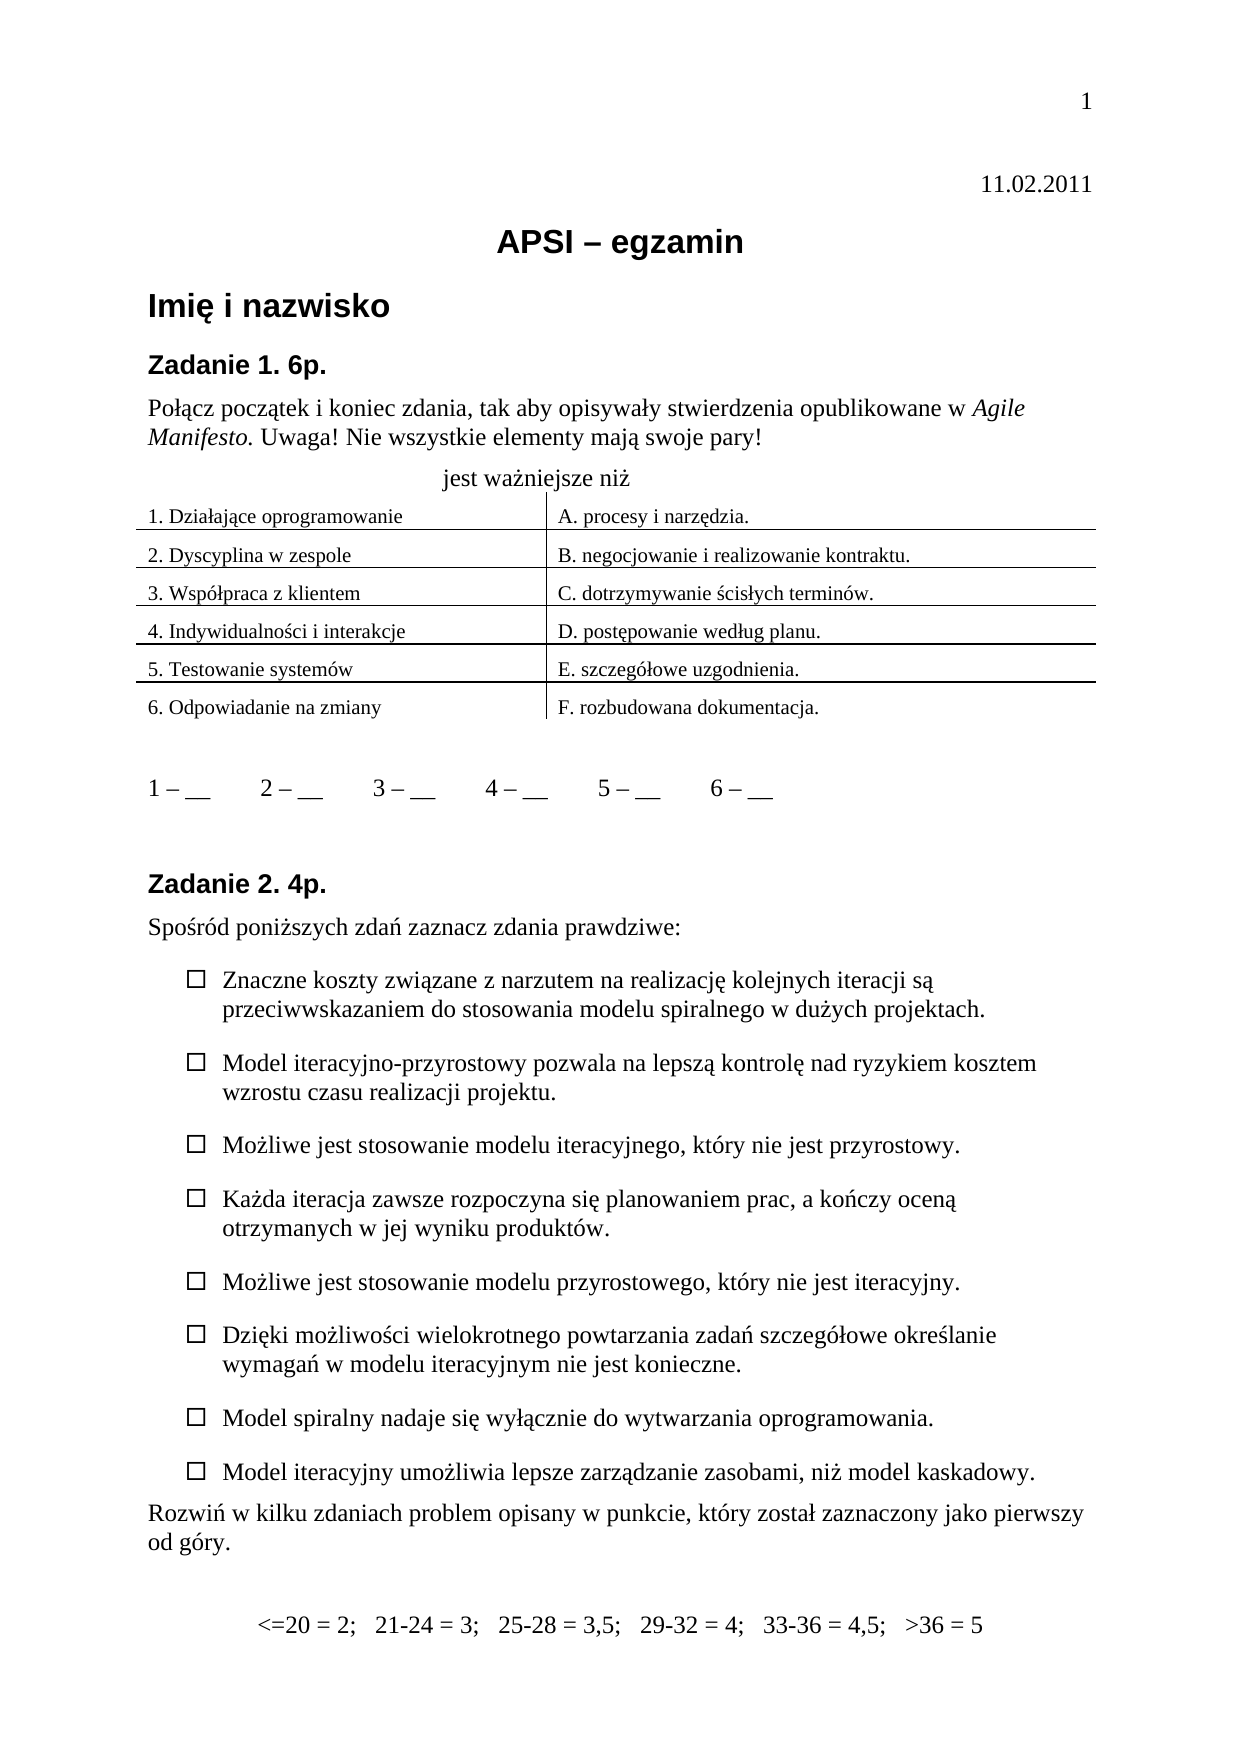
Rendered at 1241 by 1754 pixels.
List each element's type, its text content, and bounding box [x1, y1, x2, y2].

list Każda iteracja zawsze rozpoczyna się planowaniem prac, a kończy oceną otrzymanych w jej wyniku produktów. [185, 1184, 1093, 1242]
table_cell 5. Testowanie systemów [136, 645, 546, 681]
table_cell 4. Indywidualności i interakcje [136, 606, 546, 643]
text 11.02.2011 [148, 169, 1093, 197]
list Model iteracyjno-przyrostowy pozwala na lepszą kontrolę nad ryzykiem kosztem wzrostu czasu realizacji projektu. [185, 1048, 1093, 1105]
subtitle Zadanie 2. 4p. [148, 868, 1093, 899]
table_cell 6. Odpowiadanie na zmiany [136, 683, 546, 719]
list Dzięki możliwości wielokrotnego powtarzania zadań szczegółowe określanie wymagań w modelu iteracyjnym nie jest konieczne. [185, 1320, 1093, 1378]
list Znaczne koszty związane z narzutem na realizację kolejnych iteracji są przeciwwskazaniem do stosowania modelu spiralnego w dużych projektach. [185, 965, 1093, 1023]
subtitle APSI – egzamin [148, 222, 1093, 261]
table_cell C. dotrzymywanie ścisłych terminów. [547, 568, 1096, 605]
subtitle Imię i nazwisko [148, 286, 1093, 324]
list Model iteracyjny umożliwia lepsze zarządzanie zasobami, niż model kaskadowy. [185, 1457, 1093, 1485]
table_header 1. Działające oprogramowanie [136, 492, 546, 528]
list Możliwe jest stosowanie modelu iteracyjnego, który nie jest przyrostowy. [185, 1130, 1093, 1159]
text Spośród poniższych zdań zaznacz zdania prawdziwe: [148, 912, 1093, 940]
table_cell F. rozbudowana dokumentacja. [547, 683, 1096, 719]
table_cell 3. Współpraca z klientem [136, 568, 546, 605]
text Rozwiń w kilku zdaniach problem opisany w punkcie, który został zaznaczony jako pierwszy od góry. [148, 1498, 1093, 1555]
subtitle Zadanie 1. 6p. [148, 349, 1093, 381]
table_cell E. szczegółowe uzgodnienia. [547, 645, 1096, 681]
table_header A. procesy i narzędzia. [547, 492, 1096, 528]
list Model spiralny nadaje się wyłącznie do wytwarzania oprogramowania. [185, 1403, 1093, 1432]
list Możliwe jest stosowanie modelu przyrostowego, który nie jest iteracyjny. [185, 1267, 1093, 1295]
table_cell 2. Dyscyplina w zespole [136, 530, 546, 567]
table_cell D. postępowanie według planu. [547, 606, 1096, 643]
text Połącz początek i koniec zdania, tak aby opisywały stwierdzenia opublikowane w Agile Manifesto. Uwaga! Nie wszystkie elementy mają swoje pary! [148, 393, 1093, 451]
text jest ważniejsze niż [148, 463, 1093, 492]
text 1 – __ 2 – __ 3 – __ 4 – __ 5 – __ 6 – __ [148, 773, 1093, 802]
table_cell B. negocjowanie i realizowanie kontraktu. [547, 530, 1096, 567]
